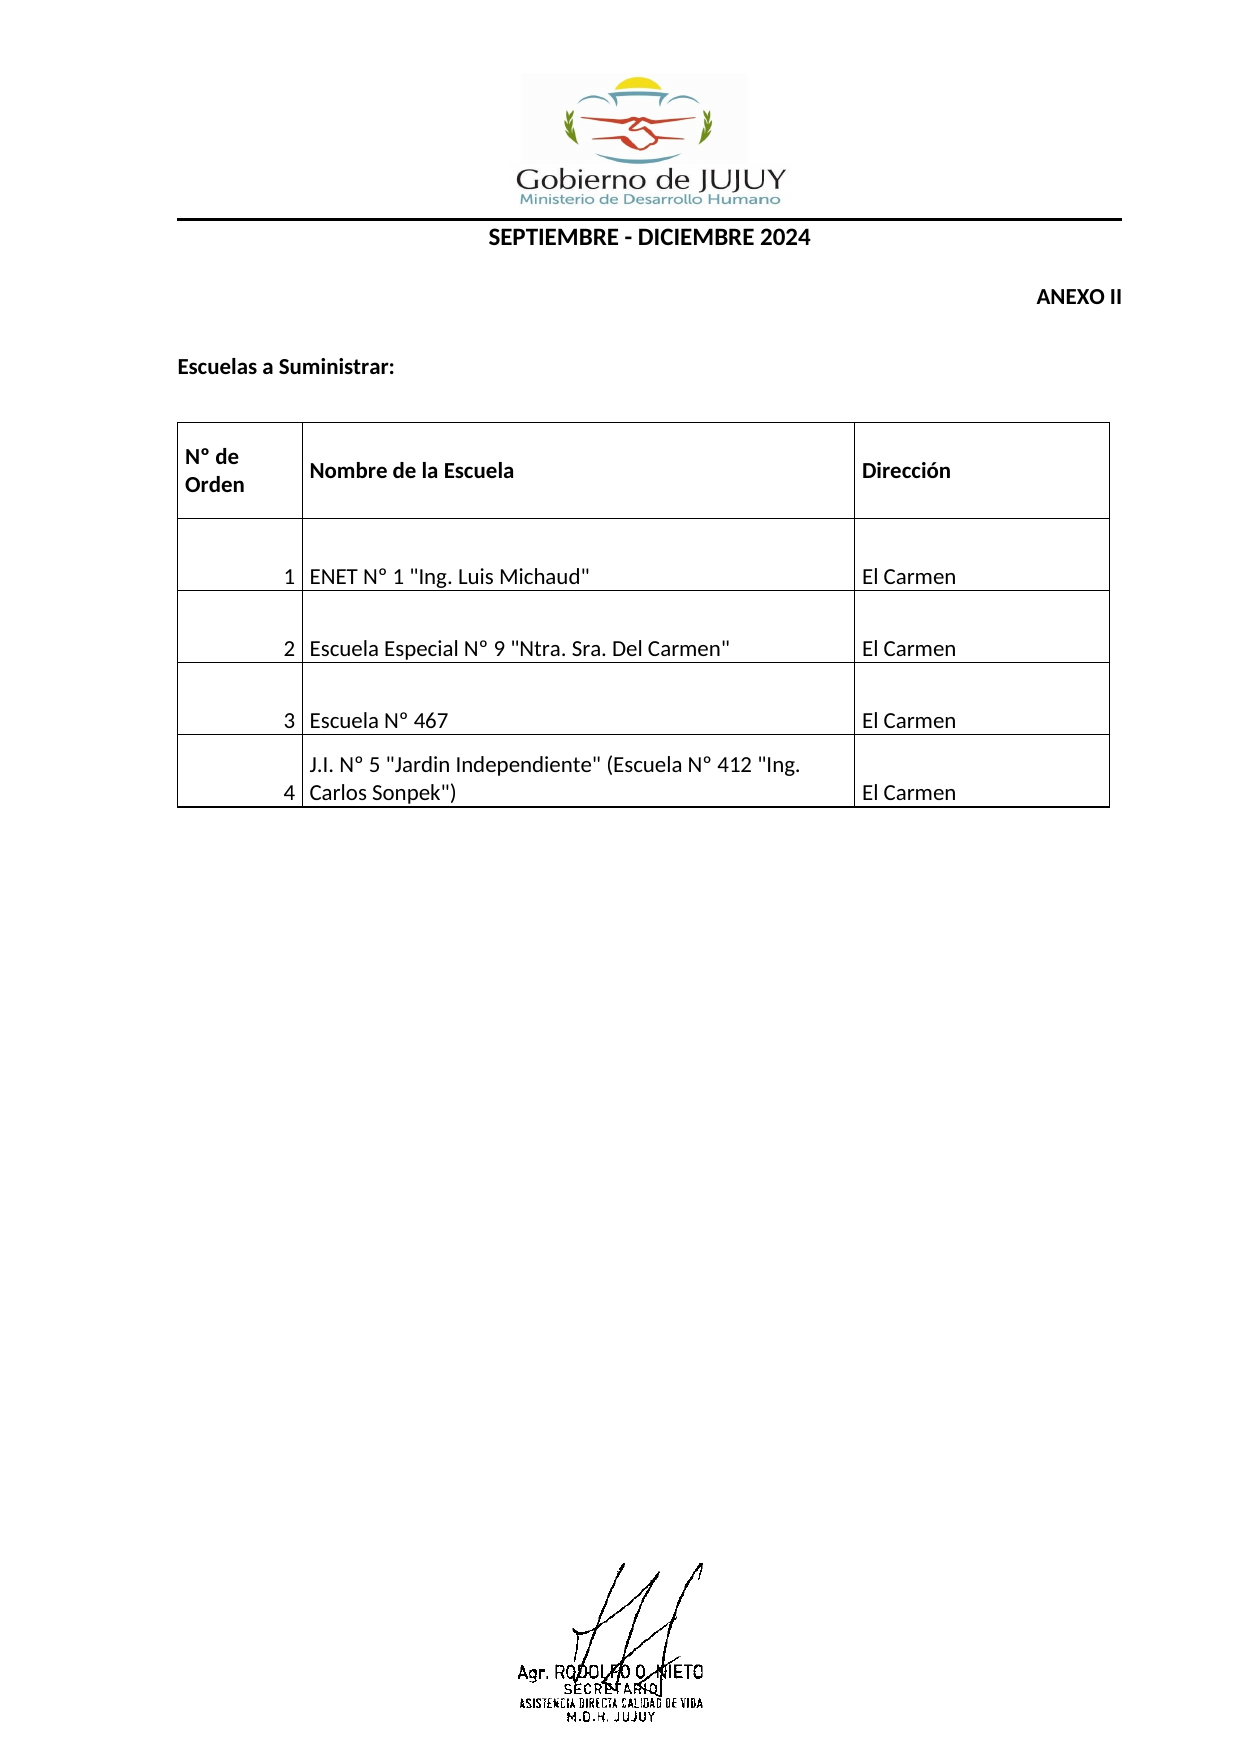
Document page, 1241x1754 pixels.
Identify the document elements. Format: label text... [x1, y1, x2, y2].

table_cell 1 [178, 519, 302, 590]
table_cell 2 [178, 591, 302, 662]
table_cell 4 [178, 735, 302, 806]
table_cell El Carmen [855, 735, 1109, 806]
table_header Nº de Orden [178, 423, 302, 518]
table_header Nombre de la Escuela [303, 423, 854, 518]
table_cell El Carmen [855, 663, 1109, 734]
picture [507, 73, 792, 216]
table_cell Escuela Nº 467 [303, 663, 854, 734]
table_header Dirección [855, 423, 1109, 518]
text ANEXO II [177, 282, 1122, 310]
table_cell El Carmen [855, 591, 1109, 662]
table_cell ENET Nº 1 "Ing. Luis Michaud" [303, 519, 854, 590]
table_cell El Carmen [855, 519, 1109, 590]
table_cell J.I. Nº 5 "Jardin Independiente" (Escuela Nº 412 "Ing. Carlos Sonpek") [303, 735, 854, 806]
table_cell Escuela Especial Nº 9 "Ntra. Sra. Del Carmen" [303, 591, 854, 662]
text Escuelas a Suministrar: [177, 352, 1122, 380]
table_cell 3 [178, 663, 302, 734]
